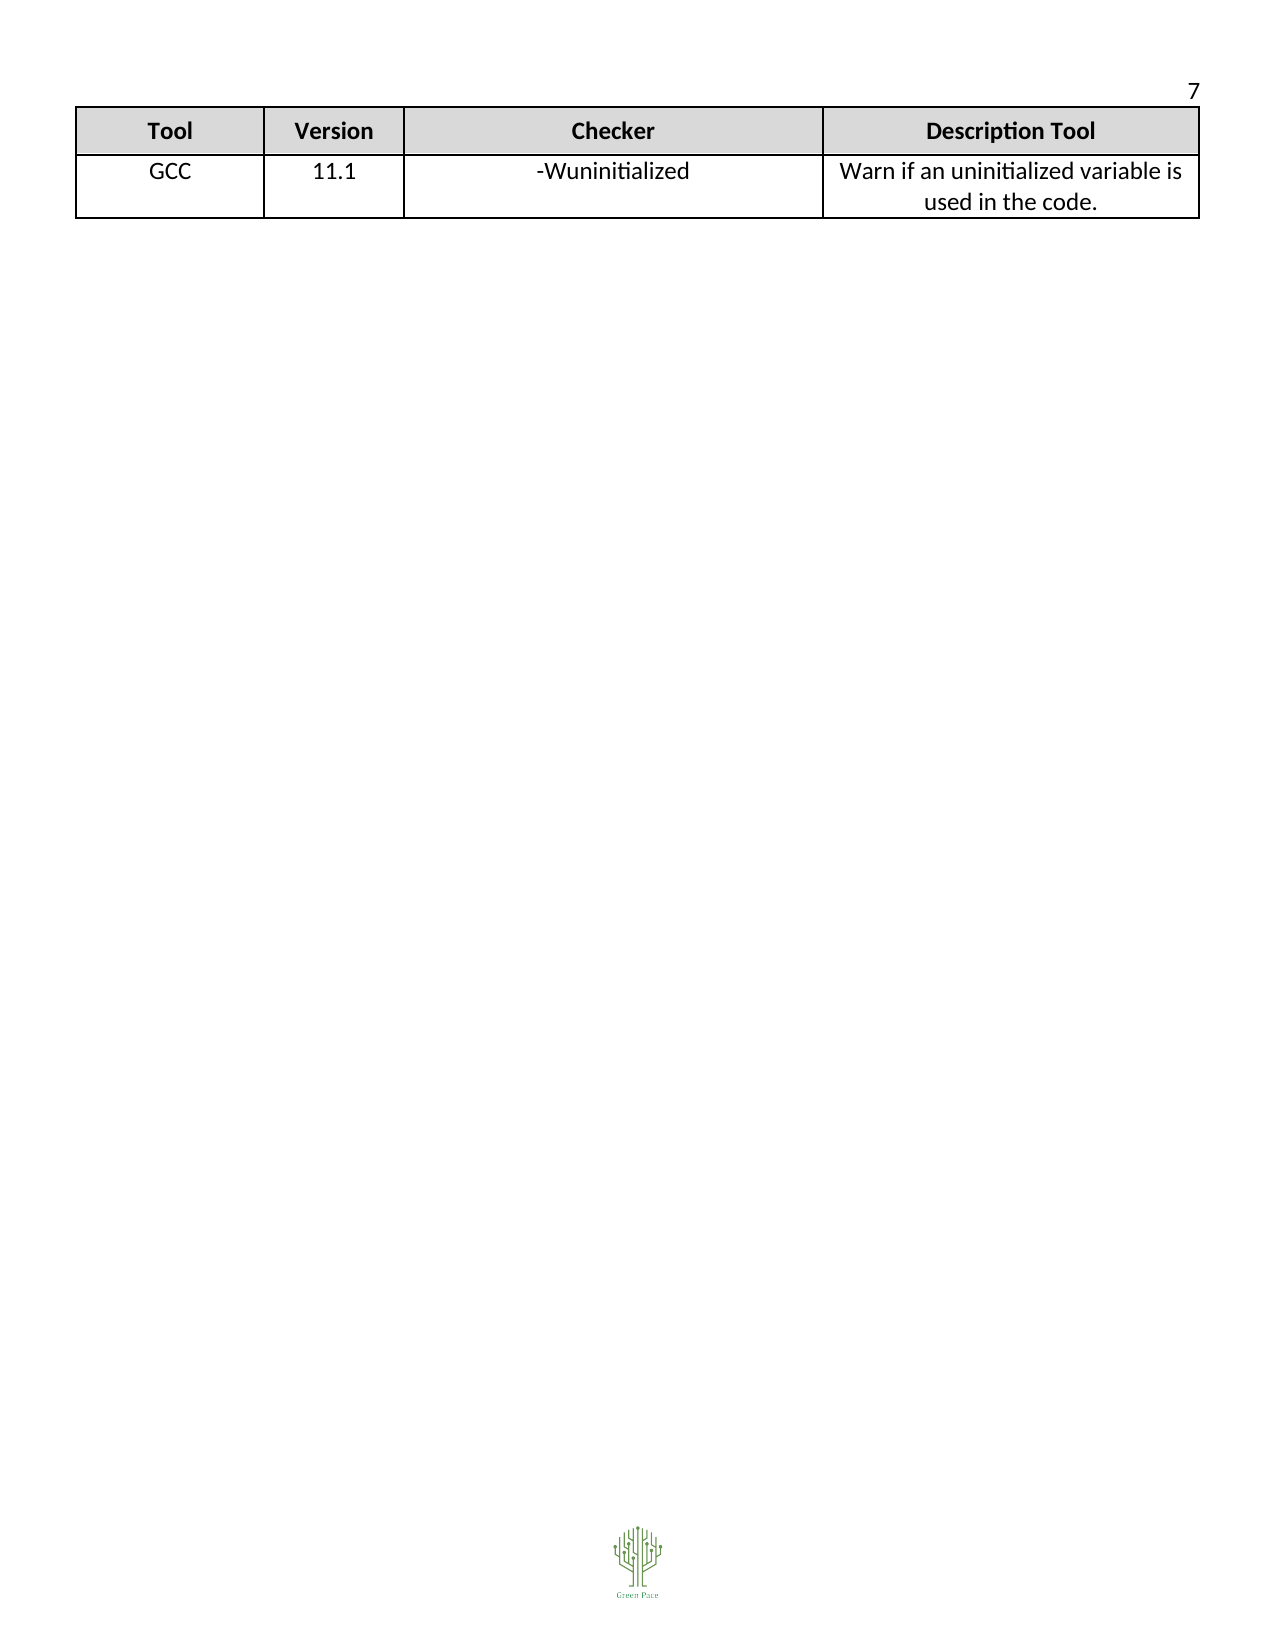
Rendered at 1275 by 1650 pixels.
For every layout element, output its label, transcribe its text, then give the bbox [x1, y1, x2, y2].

table_header Tool [77, 108, 263, 153]
table_header Version [265, 108, 403, 153]
table_cell 11.1 [265, 156, 403, 217]
table_header Description Tool [824, 108, 1198, 153]
table_cell -Wuninitialized [405, 156, 822, 217]
table_header Checker [405, 108, 822, 153]
table_cell Warn if an uninitialized variable is used in the code. [824, 156, 1198, 217]
picture [605, 1521, 670, 1606]
table_cell GCC [77, 156, 263, 217]
